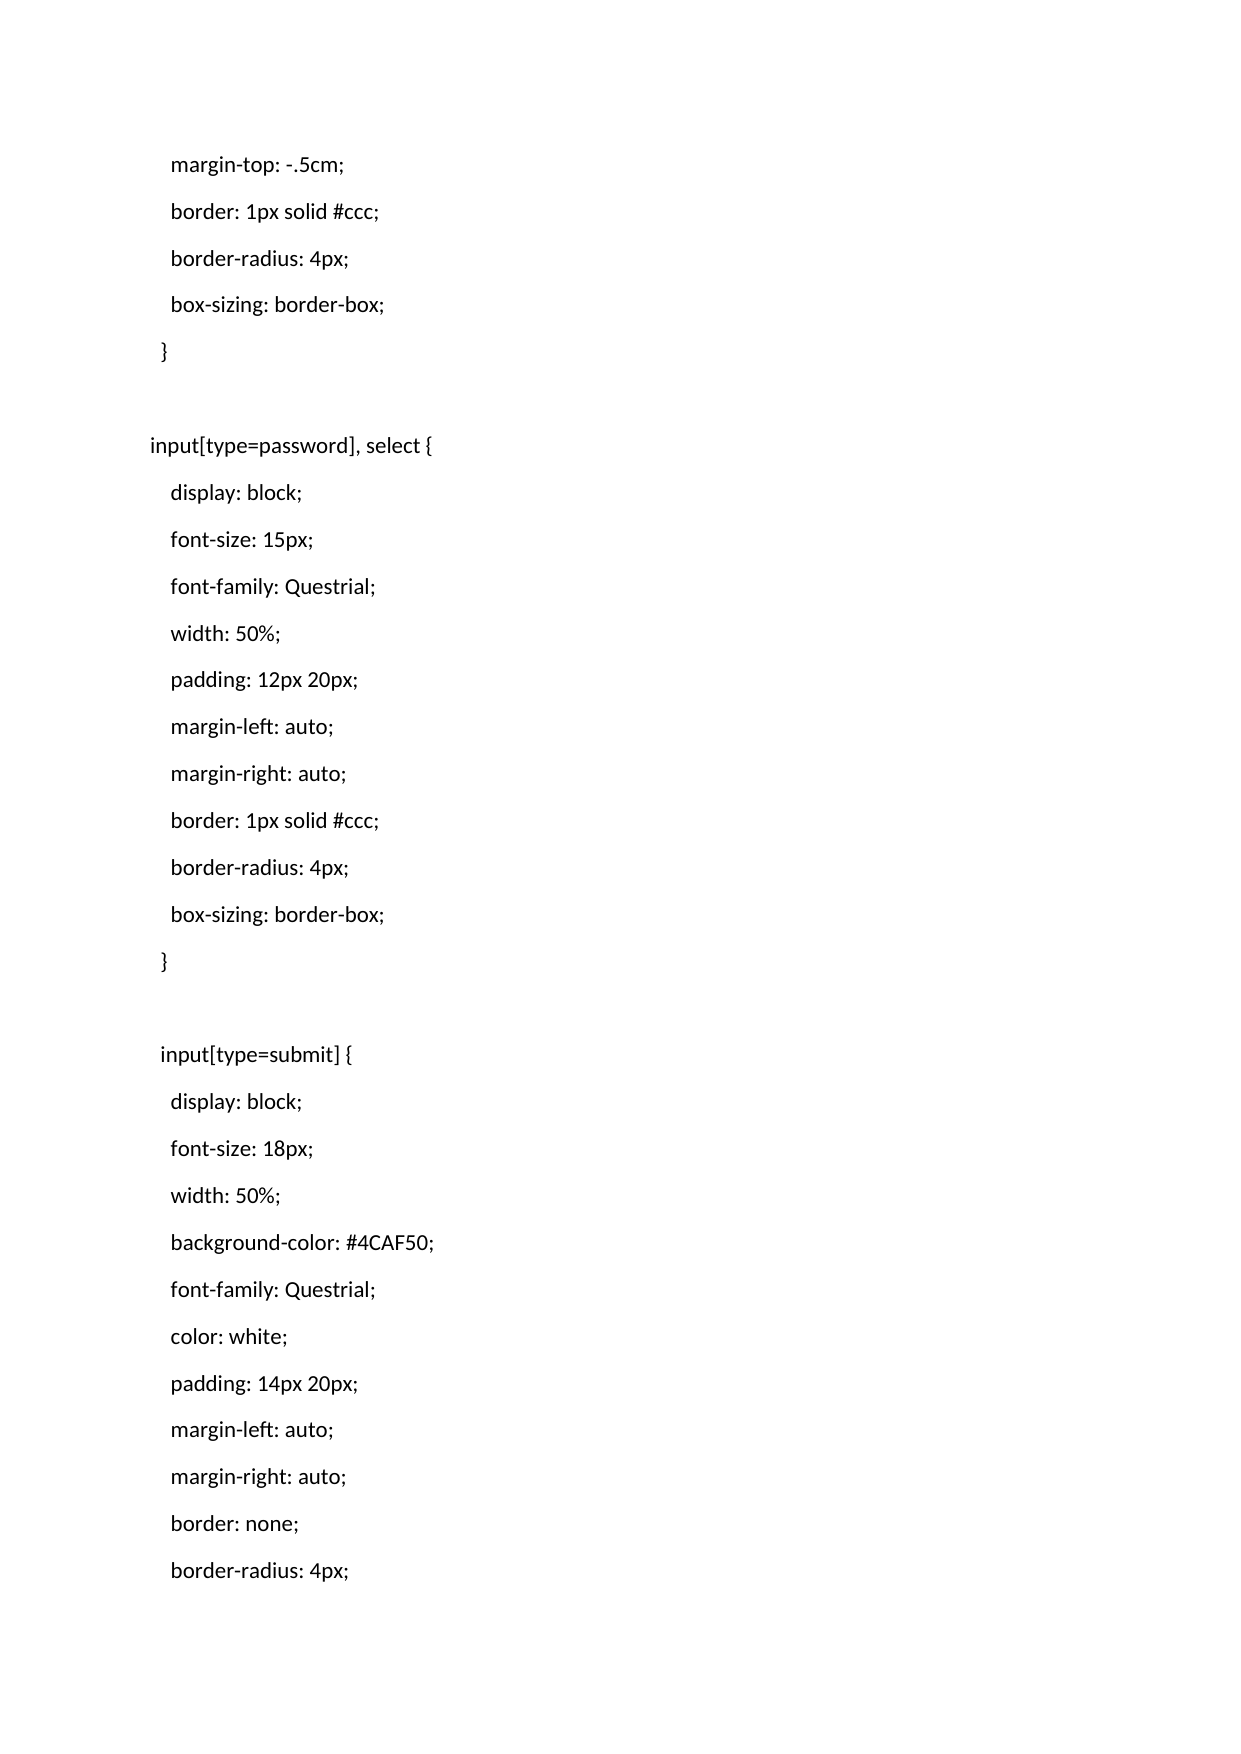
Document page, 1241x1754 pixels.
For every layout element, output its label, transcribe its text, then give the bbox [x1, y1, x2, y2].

text margin-right: auto; [150, 1462, 1090, 1491]
text margin-left: auto; [150, 1416, 1090, 1444]
text border-radius: 4px; [150, 853, 1090, 881]
text box-sizing: border-box; [150, 291, 1090, 319]
text margin-right: auto; [150, 759, 1090, 787]
text } [150, 337, 1090, 366]
text width: 50%; [150, 1181, 1090, 1209]
text border: none; [150, 1509, 1090, 1537]
text border-radius: 4px; [150, 1556, 1090, 1584]
text box-sizing: border-box; [150, 900, 1090, 928]
text input[type=password], select { [150, 431, 1090, 459]
text padding: 14px 20px; [150, 1369, 1090, 1397]
text border: 1px solid #ccc; [150, 197, 1090, 225]
text background-color: #4CAF50; [150, 1228, 1090, 1256]
text border-radius: 4px; [150, 244, 1090, 272]
text color: white; [150, 1322, 1090, 1350]
text input[type=submit] { [150, 1041, 1090, 1069]
text } [150, 947, 1090, 975]
text width: 50%; [150, 619, 1090, 647]
text margin-left: auto; [150, 712, 1090, 741]
text font-size: 18px; [150, 1134, 1090, 1162]
text font-size: 15px; [150, 525, 1090, 553]
text margin-top: -.5cm; [150, 150, 1090, 178]
text display: block; [150, 478, 1090, 506]
text padding: 12px 20px; [150, 666, 1090, 694]
text display: block; [150, 1087, 1090, 1116]
text font-family: Questrial; [150, 1275, 1090, 1303]
text font-family: Questrial; [150, 572, 1090, 600]
text border: 1px solid #ccc; [150, 806, 1090, 834]
